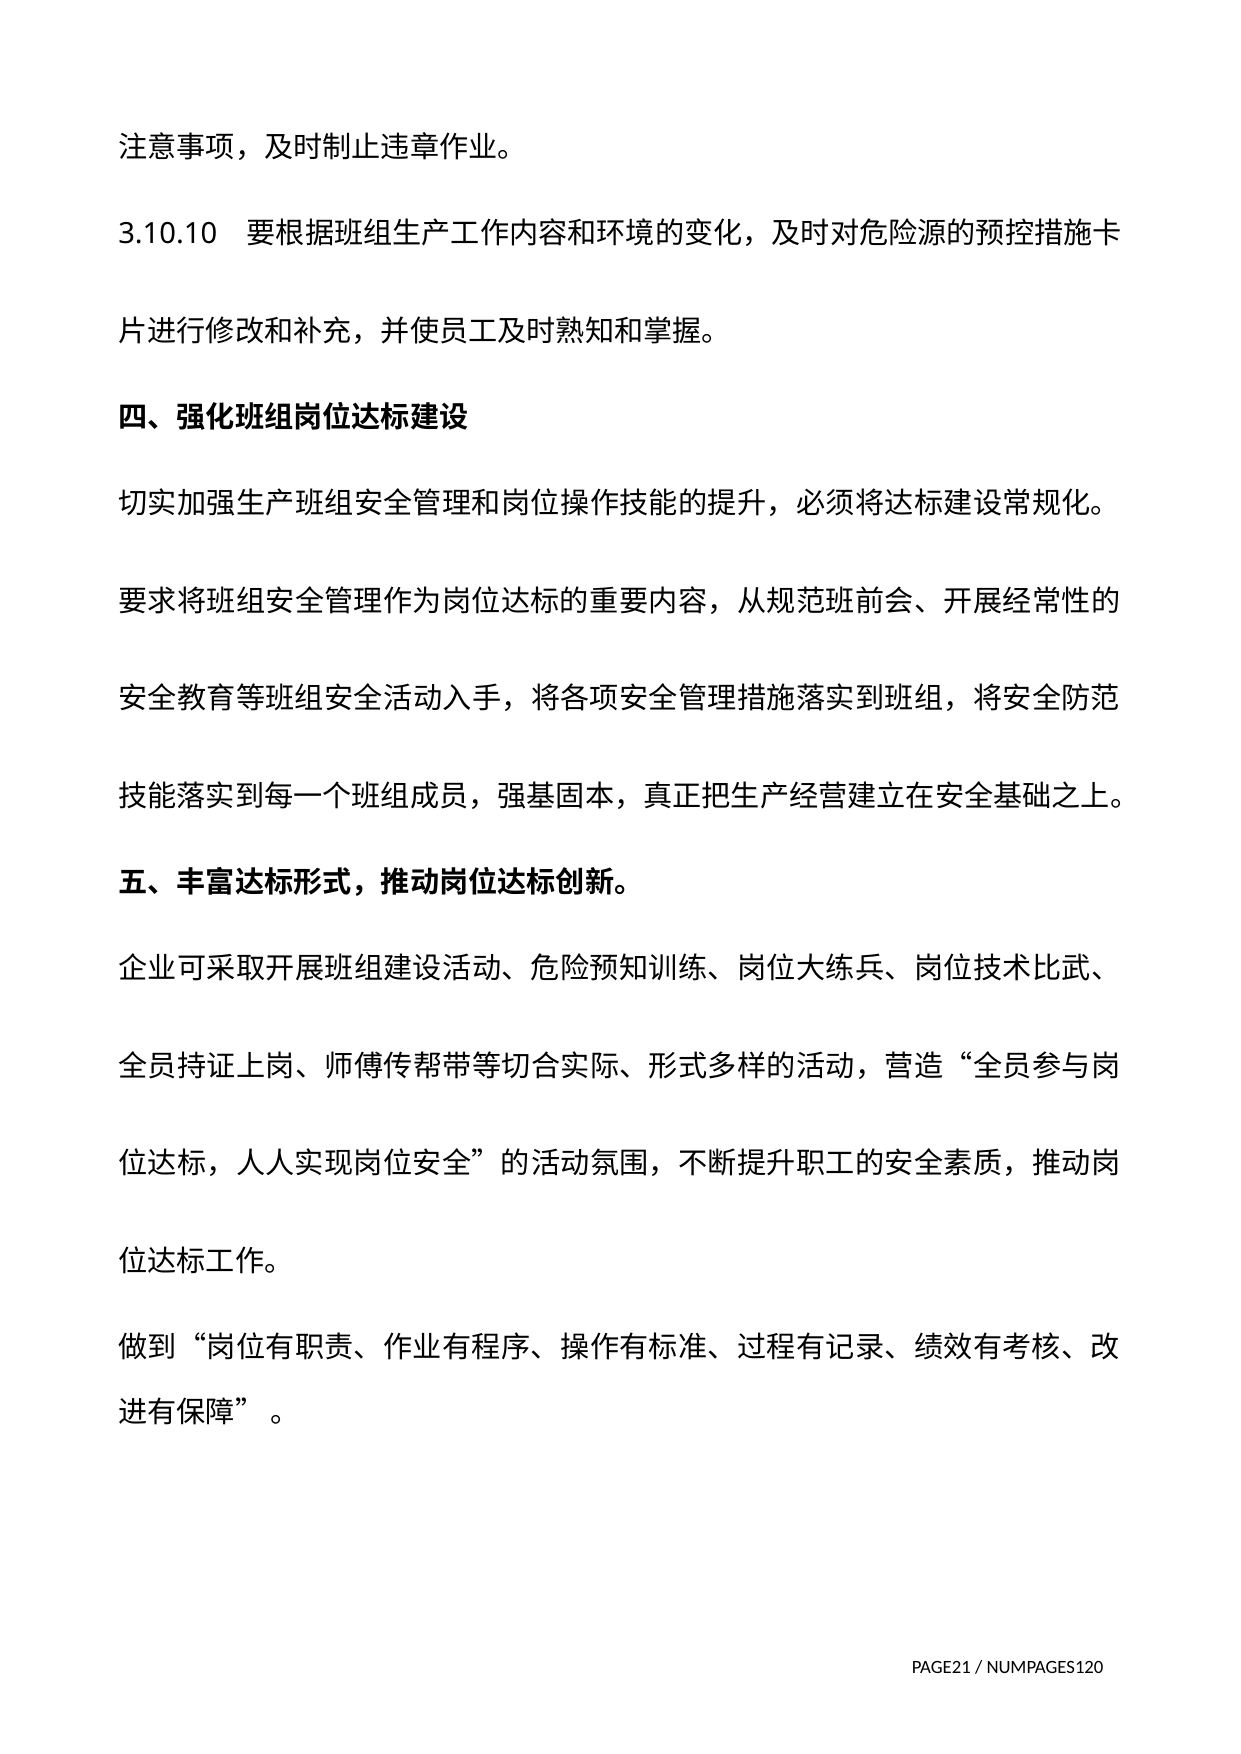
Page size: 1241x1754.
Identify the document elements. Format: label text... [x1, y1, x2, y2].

text 五、丰富达标形式，推动岗位达标创新。 [118, 847, 1122, 912]
text 切实加强生产班组安全管理和岗位操作技能的提升，必须将达标建设常规化。要求将班组安全管理作为岗位达标的重要内容，从规范班前会、开展经常性的安全教育等班组安全活动入手，将各项安全管理措施落实到班组，将安全防范技能落实到每一个班组成员，强基固本，真正把生产经营建立在安全基础之上。 [118, 468, 1122, 826]
text 企业可采取开展班组建设活动、危险预知训练、岗位大练兵、岗位技术比武、全员持证上岗、师傅传帮带等切合实际、形式多样的活动，营造“全员参与岗位达标，人人实现岗位安全”的活动氛围，不断提升职工的安全素质，推动岗位达标工作。 [118, 933, 1122, 1291]
text 3.10.10 要根据班组生产工作内容和环境的变化，及时对危险源的预控措施卡片进行修改和补充，并使员工及时熟知和掌握。 [118, 199, 1122, 361]
text 做到“岗位有职责、作业有程序、操作有标准、过程有记录、绩效有考核、改进有保障” 。 [118, 1312, 1122, 1442]
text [118, 112, 1122, 177]
text 四、强化班组岗位达标建设 [118, 382, 1122, 447]
